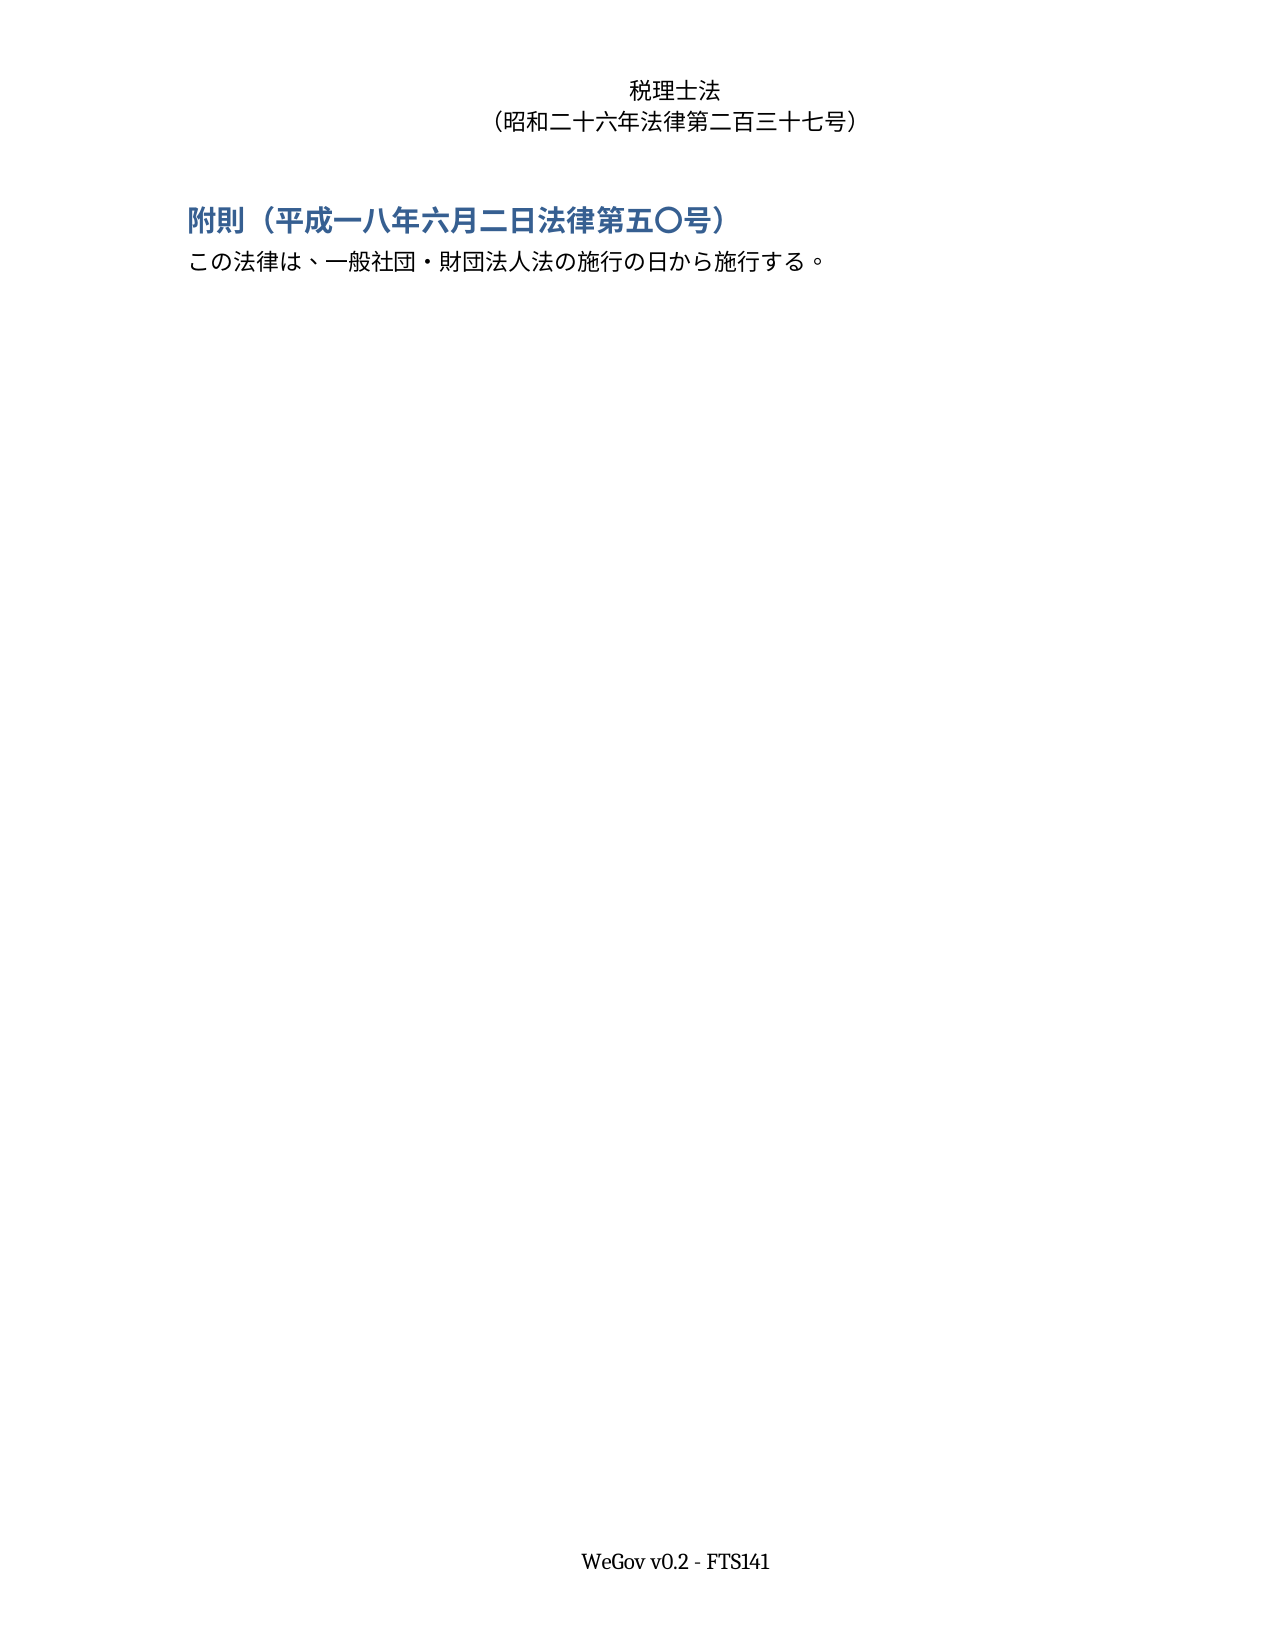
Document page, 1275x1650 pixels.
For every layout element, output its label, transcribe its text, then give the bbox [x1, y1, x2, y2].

subtitle 附則（平成一八年六月二日法律第五〇号） [187, 200, 1087, 240]
text この法律は、一般社団・財団法人法の施行の日から施行する。 [187, 246, 1087, 277]
